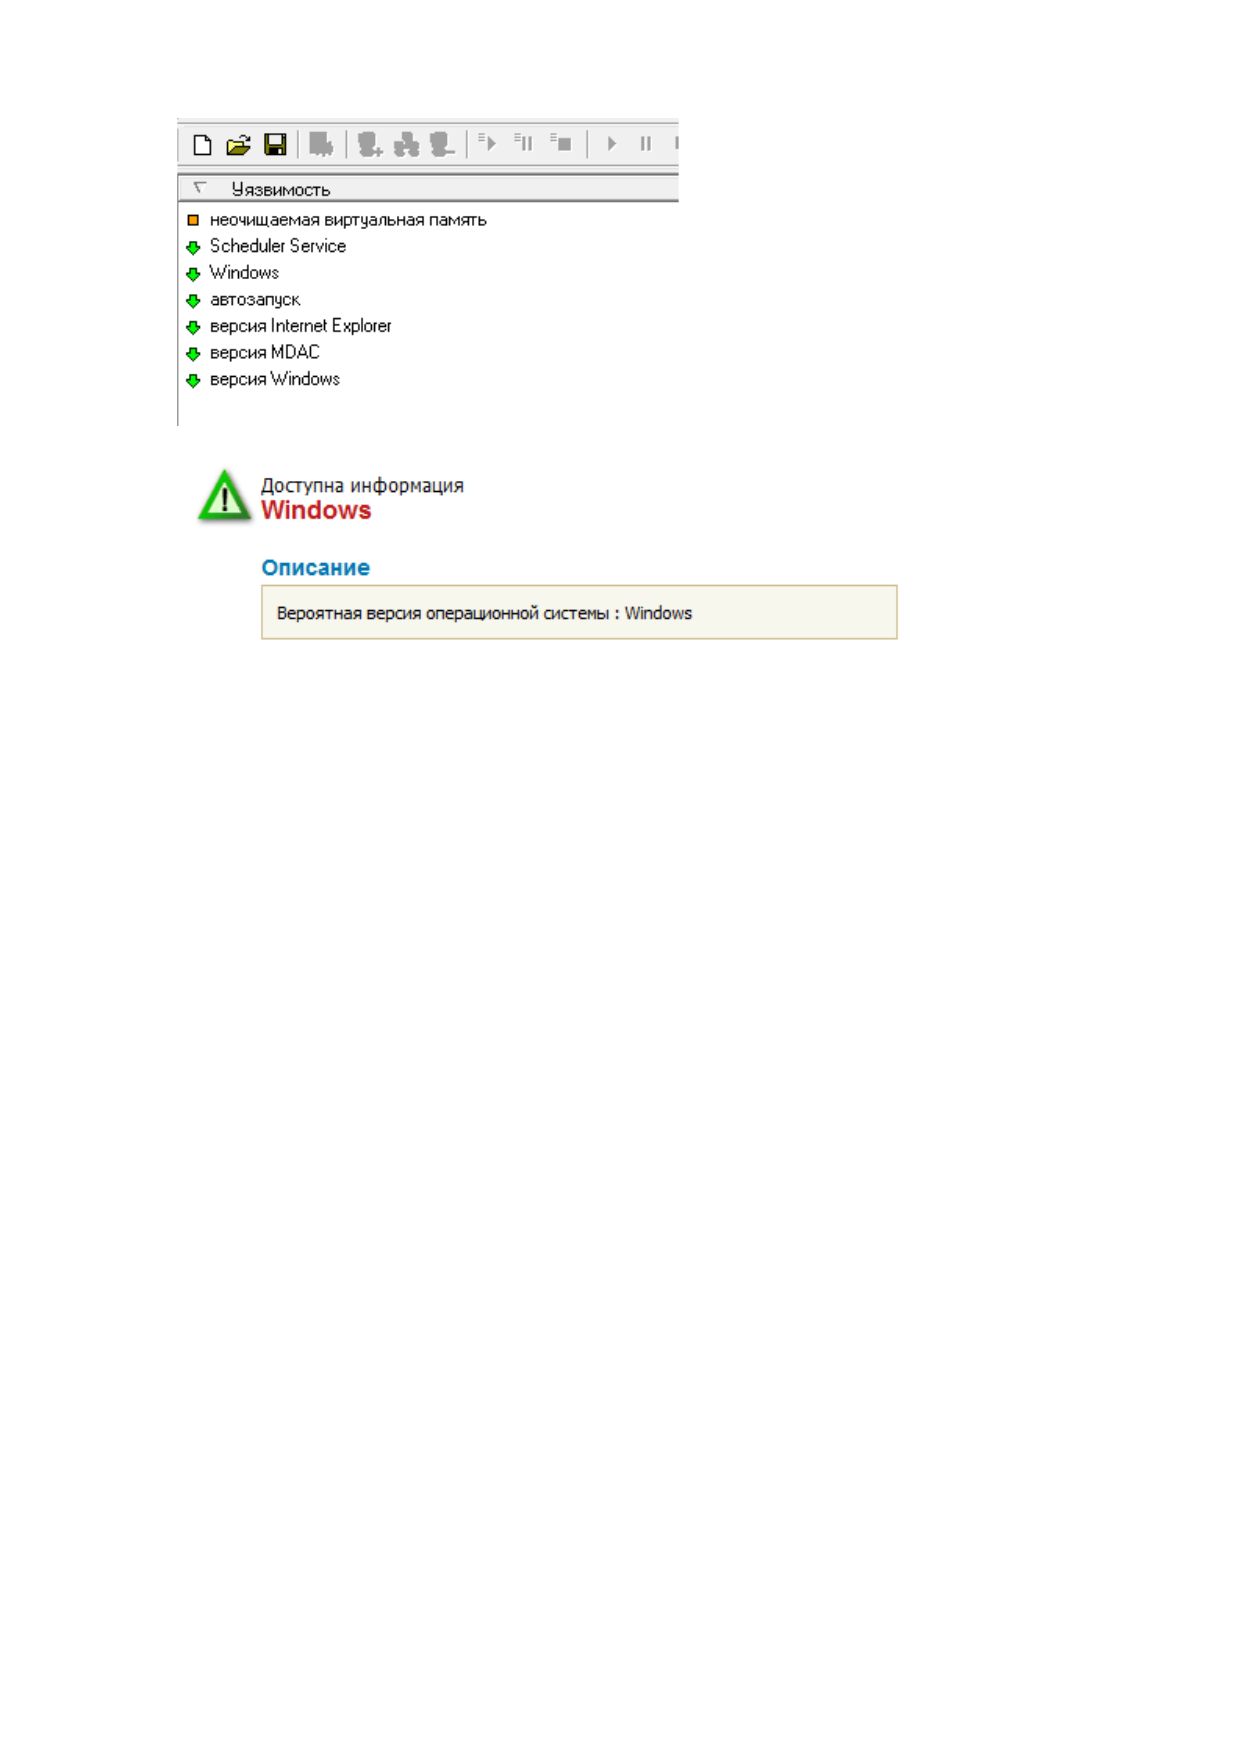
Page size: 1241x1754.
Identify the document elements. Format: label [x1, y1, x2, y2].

picture [177, 118, 679, 426]
picture [177, 444, 945, 668]
